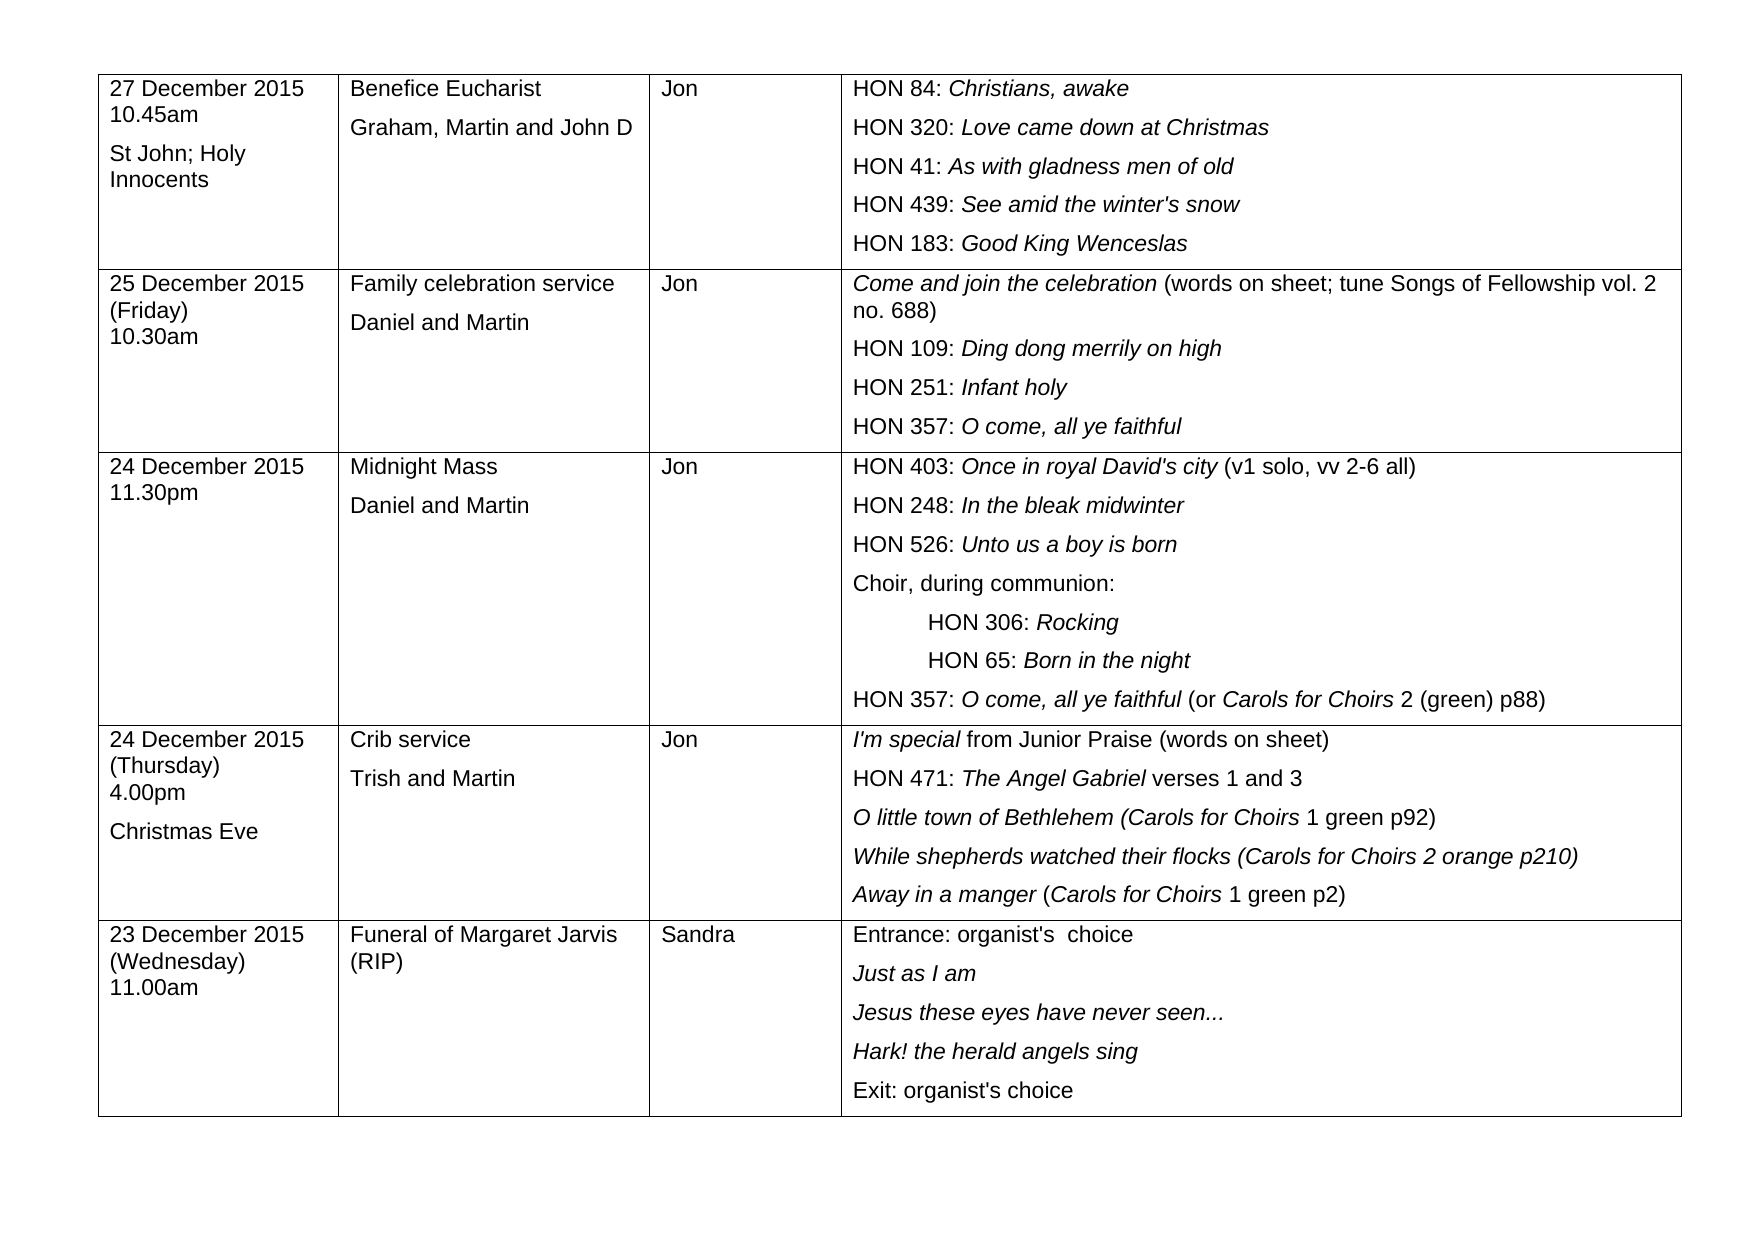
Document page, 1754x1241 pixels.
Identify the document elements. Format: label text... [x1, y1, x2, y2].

table_cell Jon [650, 75, 841, 269]
table_cell HON 84: Christians, awake HON 320: Love came down at Christmas HON 41: As with gladness men of old HON 439: See amid the winter's snow HON 183: Good King Wenceslas [842, 75, 1681, 269]
table_cell Family celebration service Daniel and Martin [339, 270, 649, 452]
table_cell Crib service Trish and Martin [339, 726, 649, 920]
table_cell Come and join the celebration (words on sheet; tune Songs of Fellowship vol. 2 no. 688) HON 109: Ding dong merrily on high HON 251: Infant holy HON 357: O come, all ye faithful [842, 270, 1681, 452]
table_cell Funeral of Margaret Jarvis (RIP) [339, 921, 649, 1116]
table_cell Jon [650, 453, 841, 725]
table_cell HON 403: Once in royal David's city (v1 solo, vv 2-6 all) HON 248: In the bleak midwinter HON 526: Unto us a boy is born Choir, during communion: HON 306: Rocking HON 65: Born in the night HON 357: O come, all ye faithful (or Carols for Choirs 2 (green) p88) [842, 453, 1681, 725]
table_cell Jon [650, 726, 841, 920]
table_cell 25 December 2015 (Friday) 10.30am [99, 270, 338, 452]
table_cell Midnight Mass Daniel and Martin [339, 453, 649, 725]
table_cell 27 December 2015 10.45am St John; Holy Innocents [99, 75, 338, 269]
table_cell 24 December 2015 (Thursday) 4.00pm Christmas Eve [99, 726, 338, 920]
table_cell Sandra [650, 921, 841, 1116]
table_cell Entrance: organist's choice Just as I am Jesus these eyes have never seen... Hark! the herald angels sing Exit: organist's choice [842, 921, 1681, 1116]
table_cell Benefice Eucharist Graham, Martin and John D [339, 75, 649, 269]
table_cell 23 December 2015 (Wednesday) 11.00am [99, 921, 338, 1116]
table_cell I'm special from Junior Praise (words on sheet) HON 471: The Angel Gabriel verses 1 and 3 O little town of Bethlehem (Carols for Choirs 1 green p92) While shepherds watched their flocks (Carols for Choirs 2 orange p210) Away in a manger (Carols for Choirs 1 green p2) [842, 726, 1681, 920]
table_cell Jon [650, 270, 841, 452]
table_cell 24 December 2015 11.30pm [99, 453, 338, 725]
